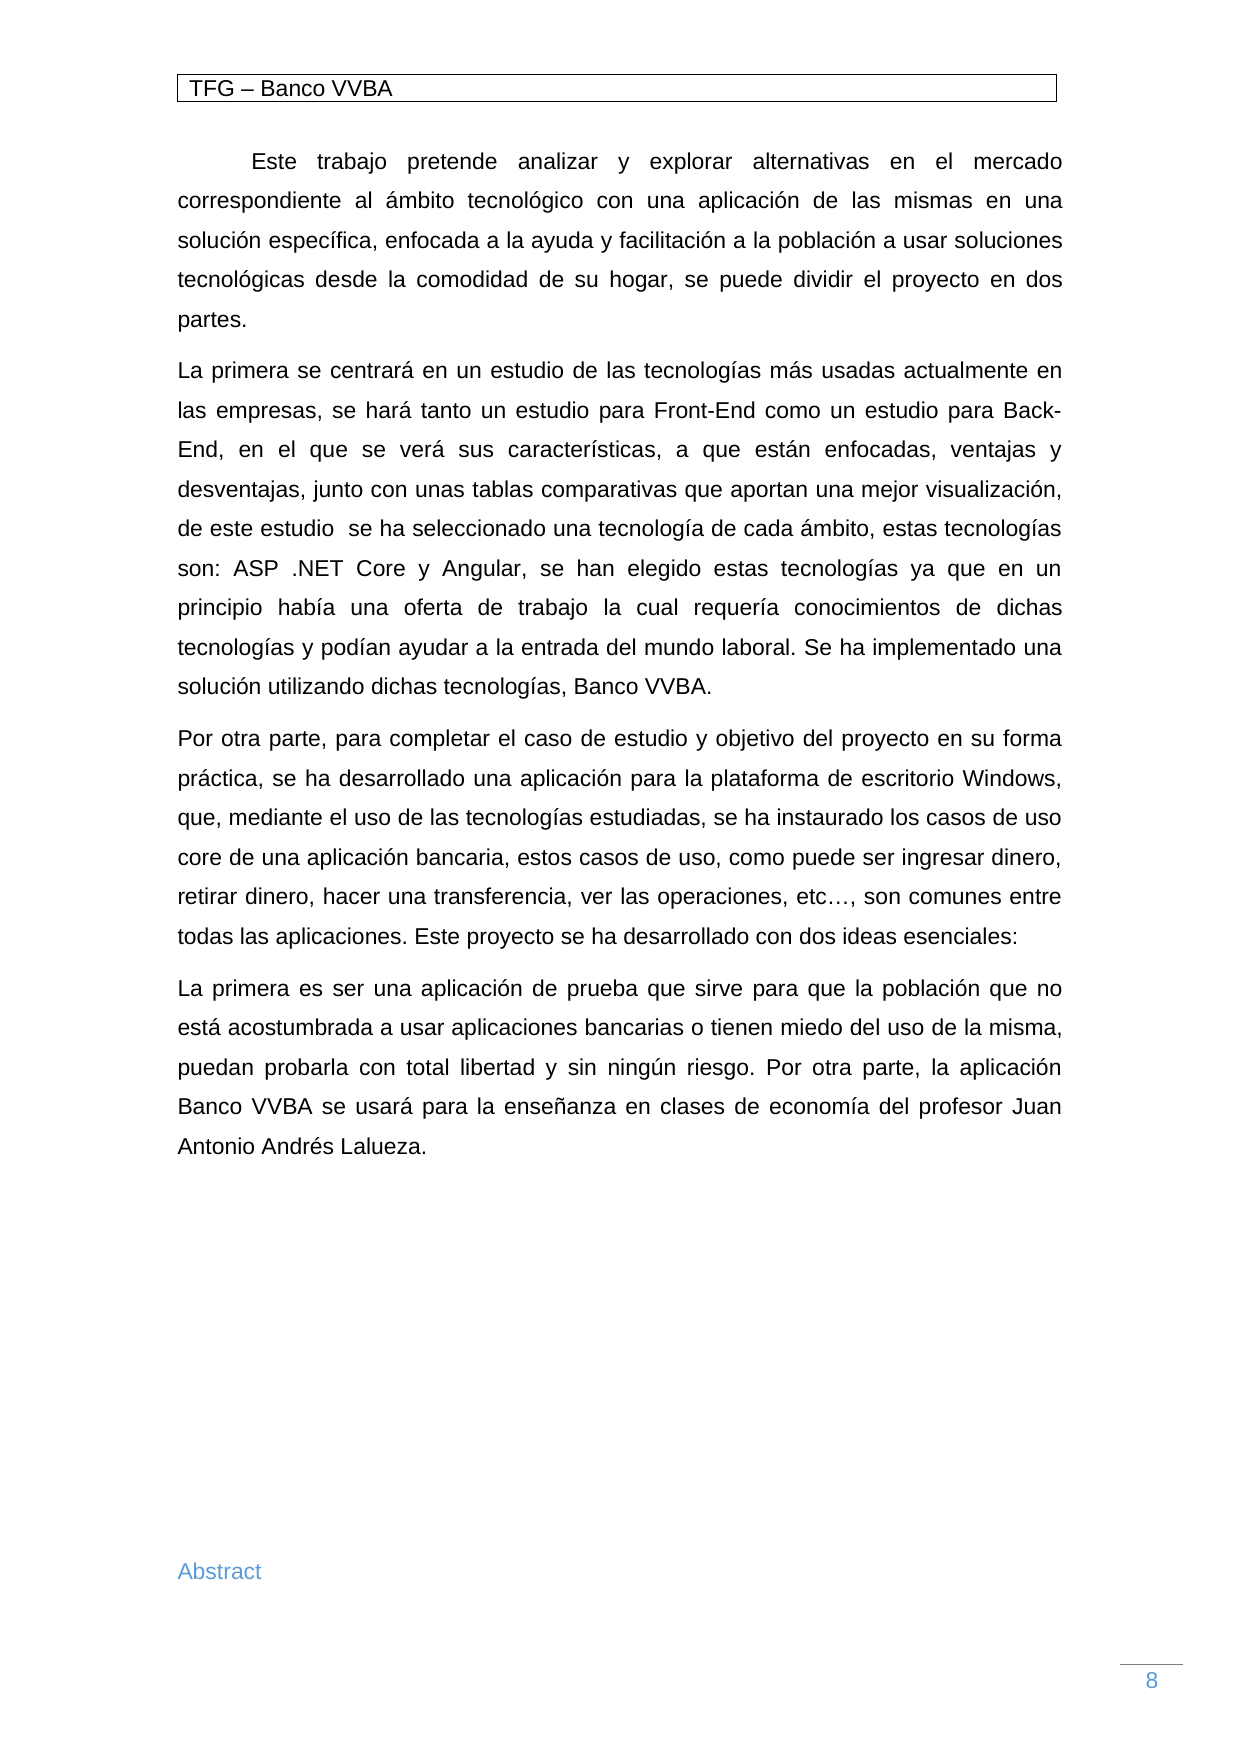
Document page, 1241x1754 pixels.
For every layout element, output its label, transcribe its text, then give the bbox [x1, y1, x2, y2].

text La primera es ser una aplicación de prueba que sirve para que la población que no está acostumbrada a usar aplicaciones bancarias o tienen miedo del uso de la misma, puedan probarla con total libertad y sin ningún riesgo. Por otra parte, la aplicación Banco VVBA se usará para la enseñanza en clases de economía del profesor Juan Antonio Andrés Lalueza. [177, 975, 1063, 1159]
text La primera se centrará en un estudio de las tecnologías más usadas actualmente en las empresas, se hará tanto un estudio para Front-End como un estudio para Back-End, en el que se verá sus características, a que están enfocadas, ventajas y desventajas, junto con unas tablas comparativas que aportan una mejor visualización, de este estudio se ha seleccionado una tecnología de cada ámbito, estas tecnologías son: ASP .NET Core y Angular, se han elegido estas tecnologías ya que en un principio había una oferta de trabajo la cual requería conocimientos de dichas tecnologías y podían ayudar a la entrada del mundo laboral. Se ha implementado una solución utilizando dichas tecnologías, Banco VVBA. [177, 357, 1063, 700]
text Este trabajo pretende analizar y explorar alternativas en el mercado correspondiente al ámbito tecnológico con una aplicación de las mismas en una solución específica, enfocada a la ayuda y facilitación a la población a usar soluciones tecnológicas desde la comodidad de su hogar, se puede dividir el proyecto en dos partes. [177, 148, 1063, 332]
text Abstract [177, 1558, 1063, 1584]
text Por otra parte, para completar el caso de estudio y objetivo del proyecto en su forma práctica, se ha desarrollado una aplicación para la plataforma de escritorio Windows, que, mediante el uso de las tecnologías estudiadas, se ha instaurado los casos de uso core de una aplicación bancaria, estos casos de uso, como puede ser ingresar dinero, retirar dinero, hacer una transferencia, ver las operaciones, etc…, son comunes entre todas las aplicaciones. Este proyecto se ha desarrollado con dos ideas esenciales: [177, 725, 1063, 949]
